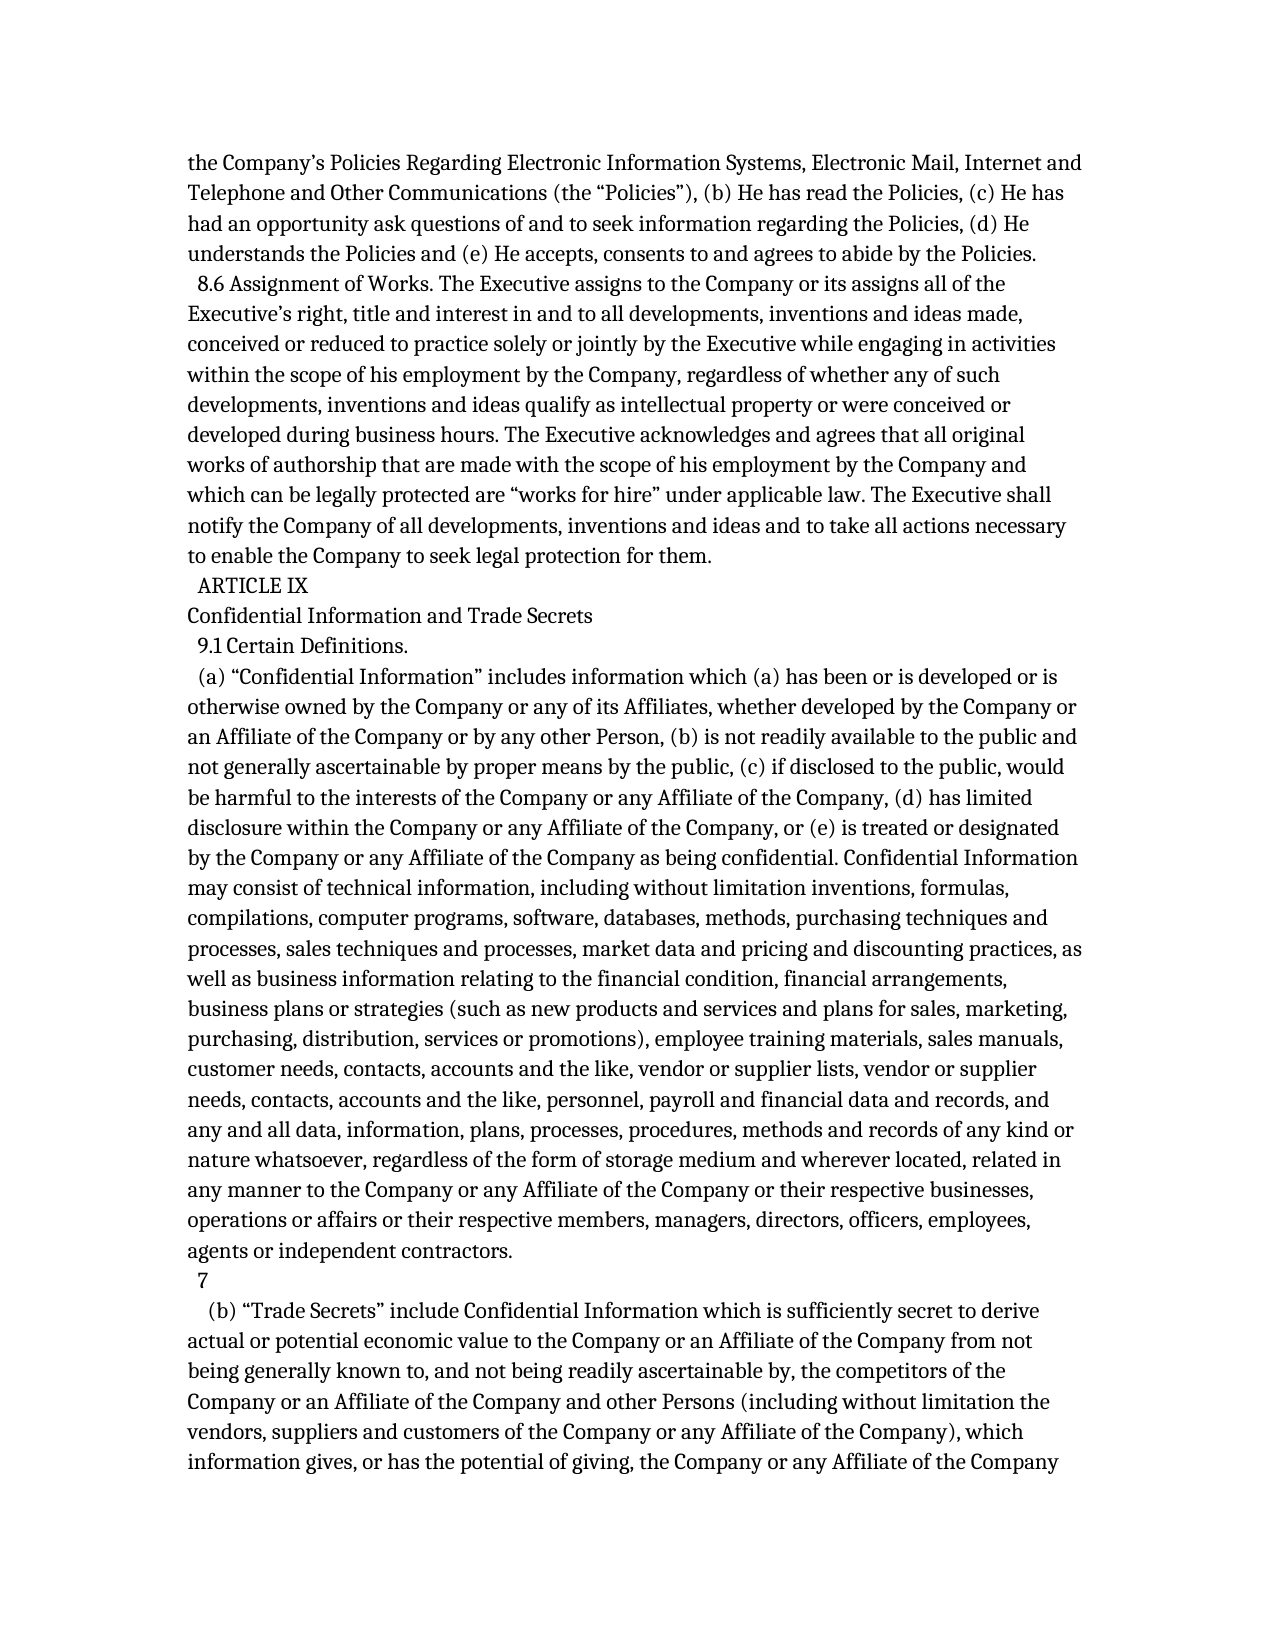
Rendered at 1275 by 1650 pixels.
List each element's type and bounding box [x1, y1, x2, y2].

text [187, 150, 1087, 1475]
